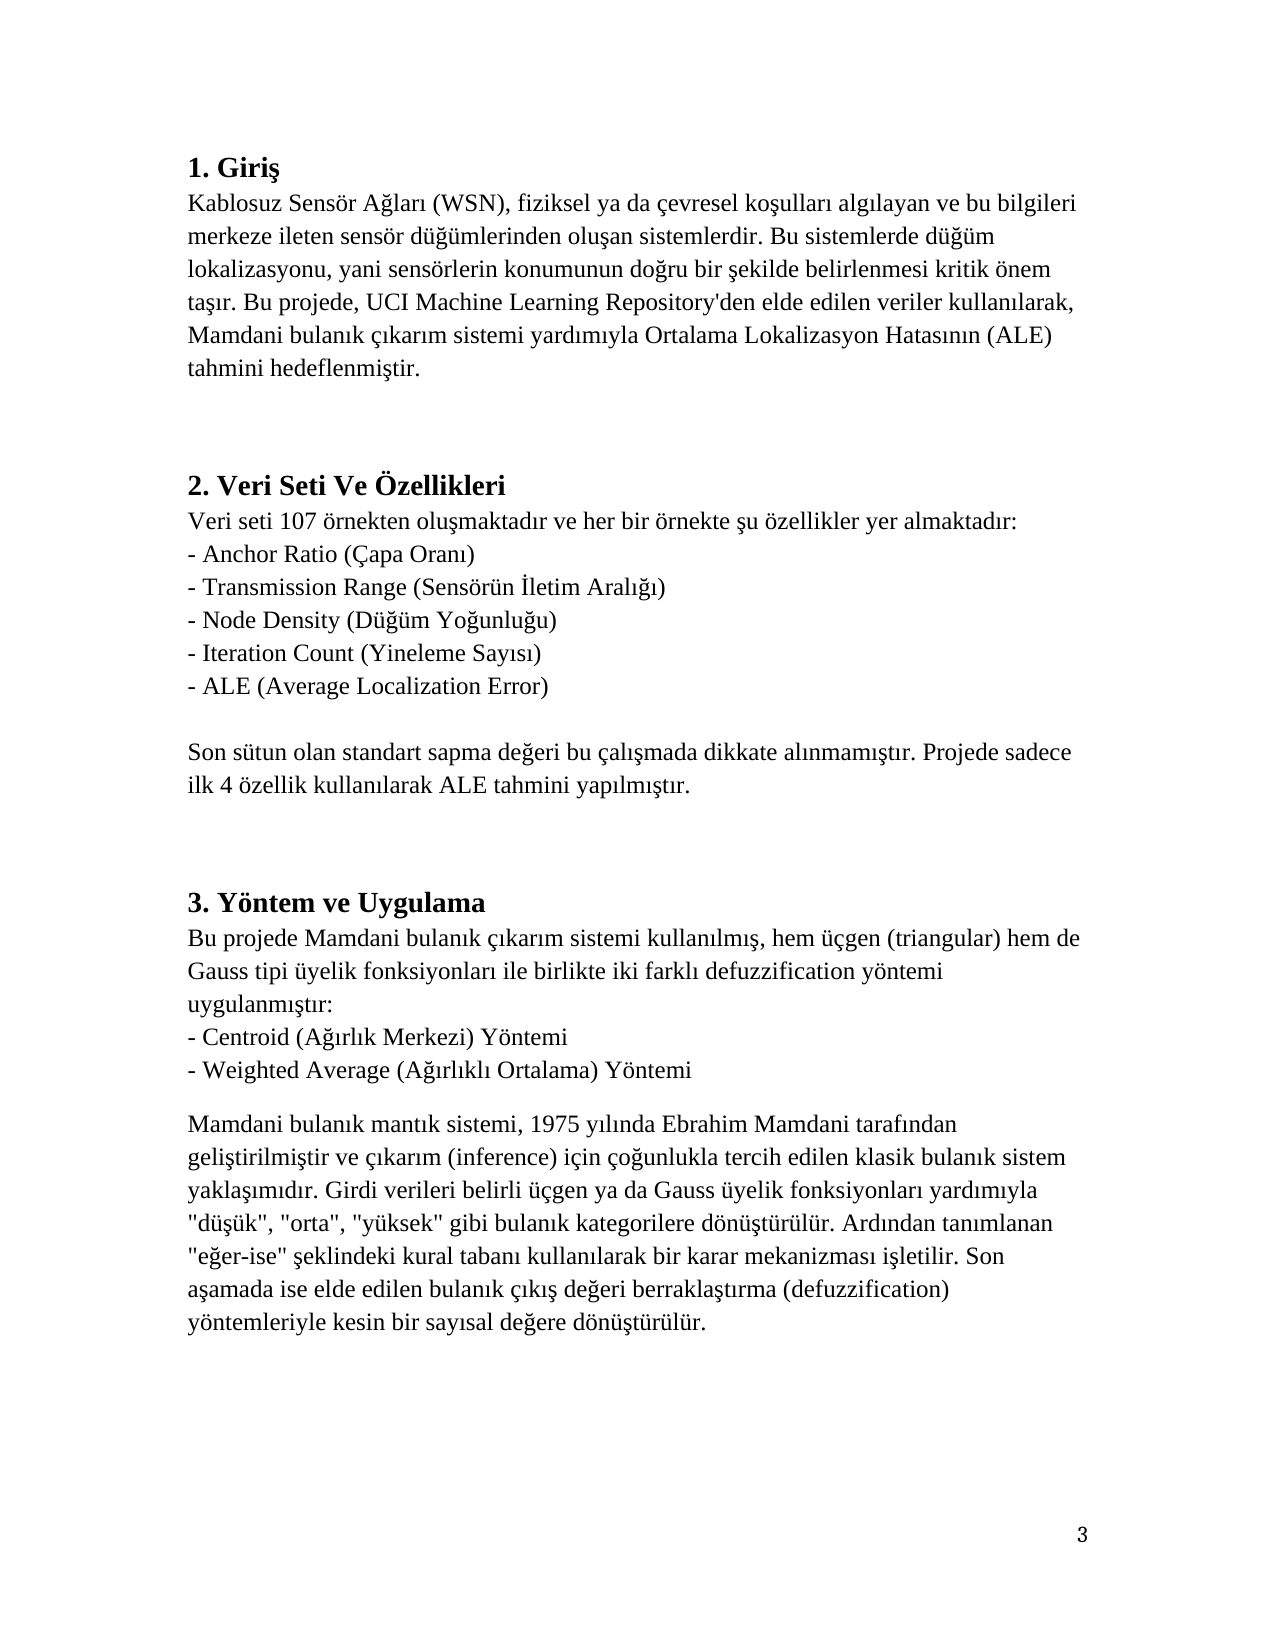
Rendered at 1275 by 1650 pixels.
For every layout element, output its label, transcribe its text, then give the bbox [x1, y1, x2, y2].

text 3. Yöntem ve Uygulama Bu projede Mamdani bulanık çıkarım sistemi kullanılmış, hem üçgen (triangular) hem de Gauss tipi üyelik fonksiyonları ile birlikte iki farklı defuzzification yöntemi uygulanmıştır: - Centroid (Ağırlık Merkezi) Yöntemi - Weighted Average (Ağırlıklı Ortalama) Yöntemi [187, 824, 1087, 1084]
text 2. Veri Seti Ve Özellikleri Veri seti 107 örnekten oluşmaktadır ve her bir örnekte şu özellikler yer almaktadır: - Anchor Ratio (Çapa Oranı) - Transmission Range (Sensörün İletim Aralığı) - Node Density (Düğüm Yoğunluğu) - Iteration Count (Yineleme Sayısı) - ALE (Average Localization Error) Son sütun olan standart sapma değeri bu çalışmada dikkate alınmamıştır. Projede sadece ilk 4 özellik kullanılarak ALE tahmini yapılmıştır. [187, 437, 1087, 799]
text Mamdani bulanık mantık sistemi, 1975 yılında Ebrahim Mamdani tarafından geliştirilmiştir ve çıkarım (inference) için çoğunlukla tercih edilen klasik bulanık sistem yaklaşımıdır. Girdi verileri belirli üçgen ya da Gauss üyelik fonksiyonları yardımıyla "düşük", "orta", "yüksek" gibi bulanık kategorilere dönüştürülür. Ardından tanımlanan "eğer-ise" şeklindeki kural tabanı kullanılarak bir karar mekanizması işletilir. Son aşamada ise elde edilen bulanık çıkış değeri berraklaştırma (defuzzification) yöntemleriyle kesin bir sayısal değere dönüştürülür. [187, 1109, 1087, 1336]
text 1. Giriş Kablosuz Sensör Ağları (WSN), fiziksel ya da çevresel koşulları algılayan ve bu bilgileri merkeze ileten sensör düğümlerinden oluşan sistemlerdir. Bu sistemlerde düğüm lokalizasyonu, yani sensörlerin konumunun doğru bir şekilde belirlenmesi kritik önem taşır. Bu projede, UCI Machine Learning Repository'den elde edilen veriler kullanılarak, Mamdani bulanık çıkarım sistemi yardımıyla Ortalama Lokalizasyon Hatasının (ALE) tahmini hedeflenmiştir. [187, 150, 1087, 412]
